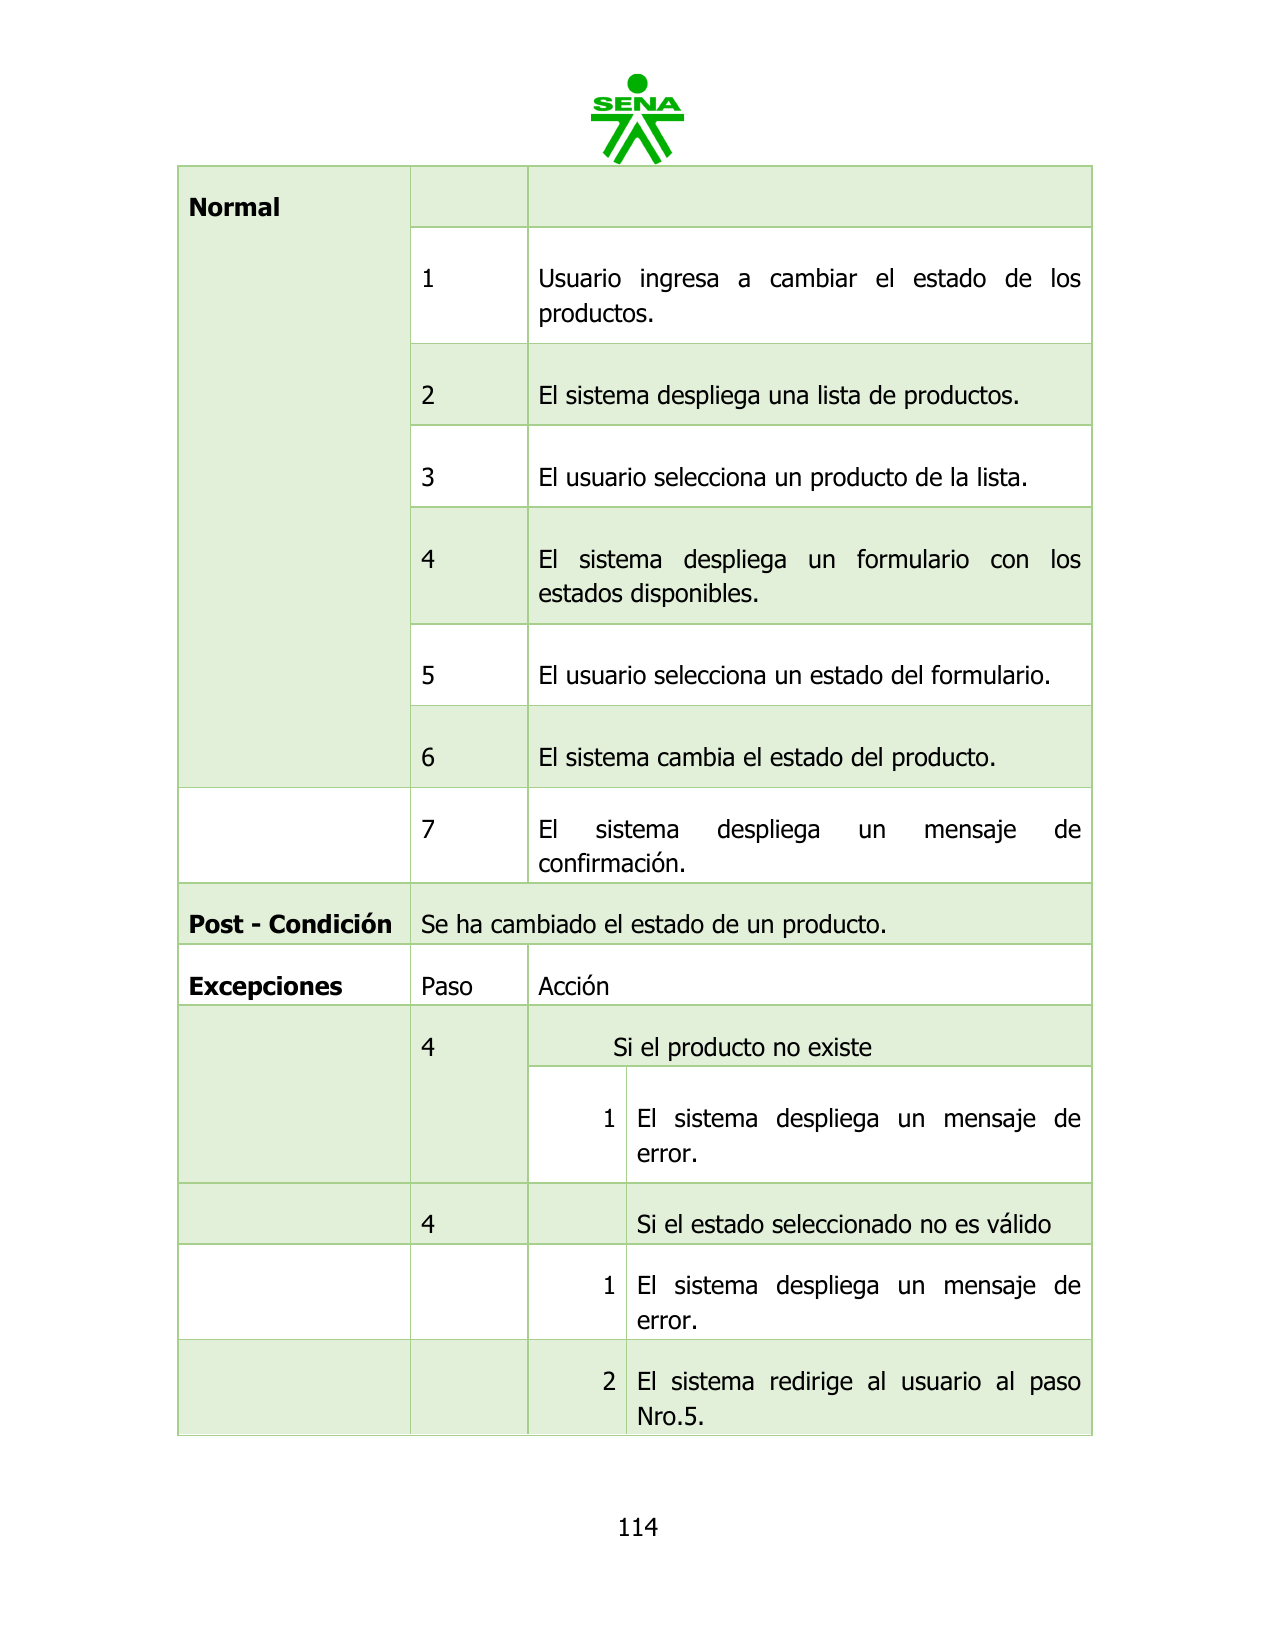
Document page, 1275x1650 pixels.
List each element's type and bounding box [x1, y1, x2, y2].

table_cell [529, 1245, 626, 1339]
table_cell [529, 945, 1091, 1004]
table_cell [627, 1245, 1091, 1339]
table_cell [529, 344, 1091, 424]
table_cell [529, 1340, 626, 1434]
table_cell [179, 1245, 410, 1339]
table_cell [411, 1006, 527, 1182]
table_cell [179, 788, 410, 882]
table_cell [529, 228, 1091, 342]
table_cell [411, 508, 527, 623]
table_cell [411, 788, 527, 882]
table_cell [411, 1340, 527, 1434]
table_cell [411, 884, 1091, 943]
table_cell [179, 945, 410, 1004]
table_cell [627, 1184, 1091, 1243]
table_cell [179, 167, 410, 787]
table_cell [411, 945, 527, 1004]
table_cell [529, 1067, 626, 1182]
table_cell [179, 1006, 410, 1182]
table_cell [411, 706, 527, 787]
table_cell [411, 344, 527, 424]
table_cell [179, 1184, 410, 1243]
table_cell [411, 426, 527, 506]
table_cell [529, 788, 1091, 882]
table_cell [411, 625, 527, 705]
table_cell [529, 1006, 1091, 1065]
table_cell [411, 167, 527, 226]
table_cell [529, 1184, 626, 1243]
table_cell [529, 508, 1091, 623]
picture [591, 73, 685, 165]
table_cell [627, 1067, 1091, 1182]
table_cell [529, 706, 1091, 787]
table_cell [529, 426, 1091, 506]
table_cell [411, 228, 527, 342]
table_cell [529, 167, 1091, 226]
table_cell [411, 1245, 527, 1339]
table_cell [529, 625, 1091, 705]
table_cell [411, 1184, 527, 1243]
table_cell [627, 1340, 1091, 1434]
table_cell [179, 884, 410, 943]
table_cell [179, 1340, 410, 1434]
